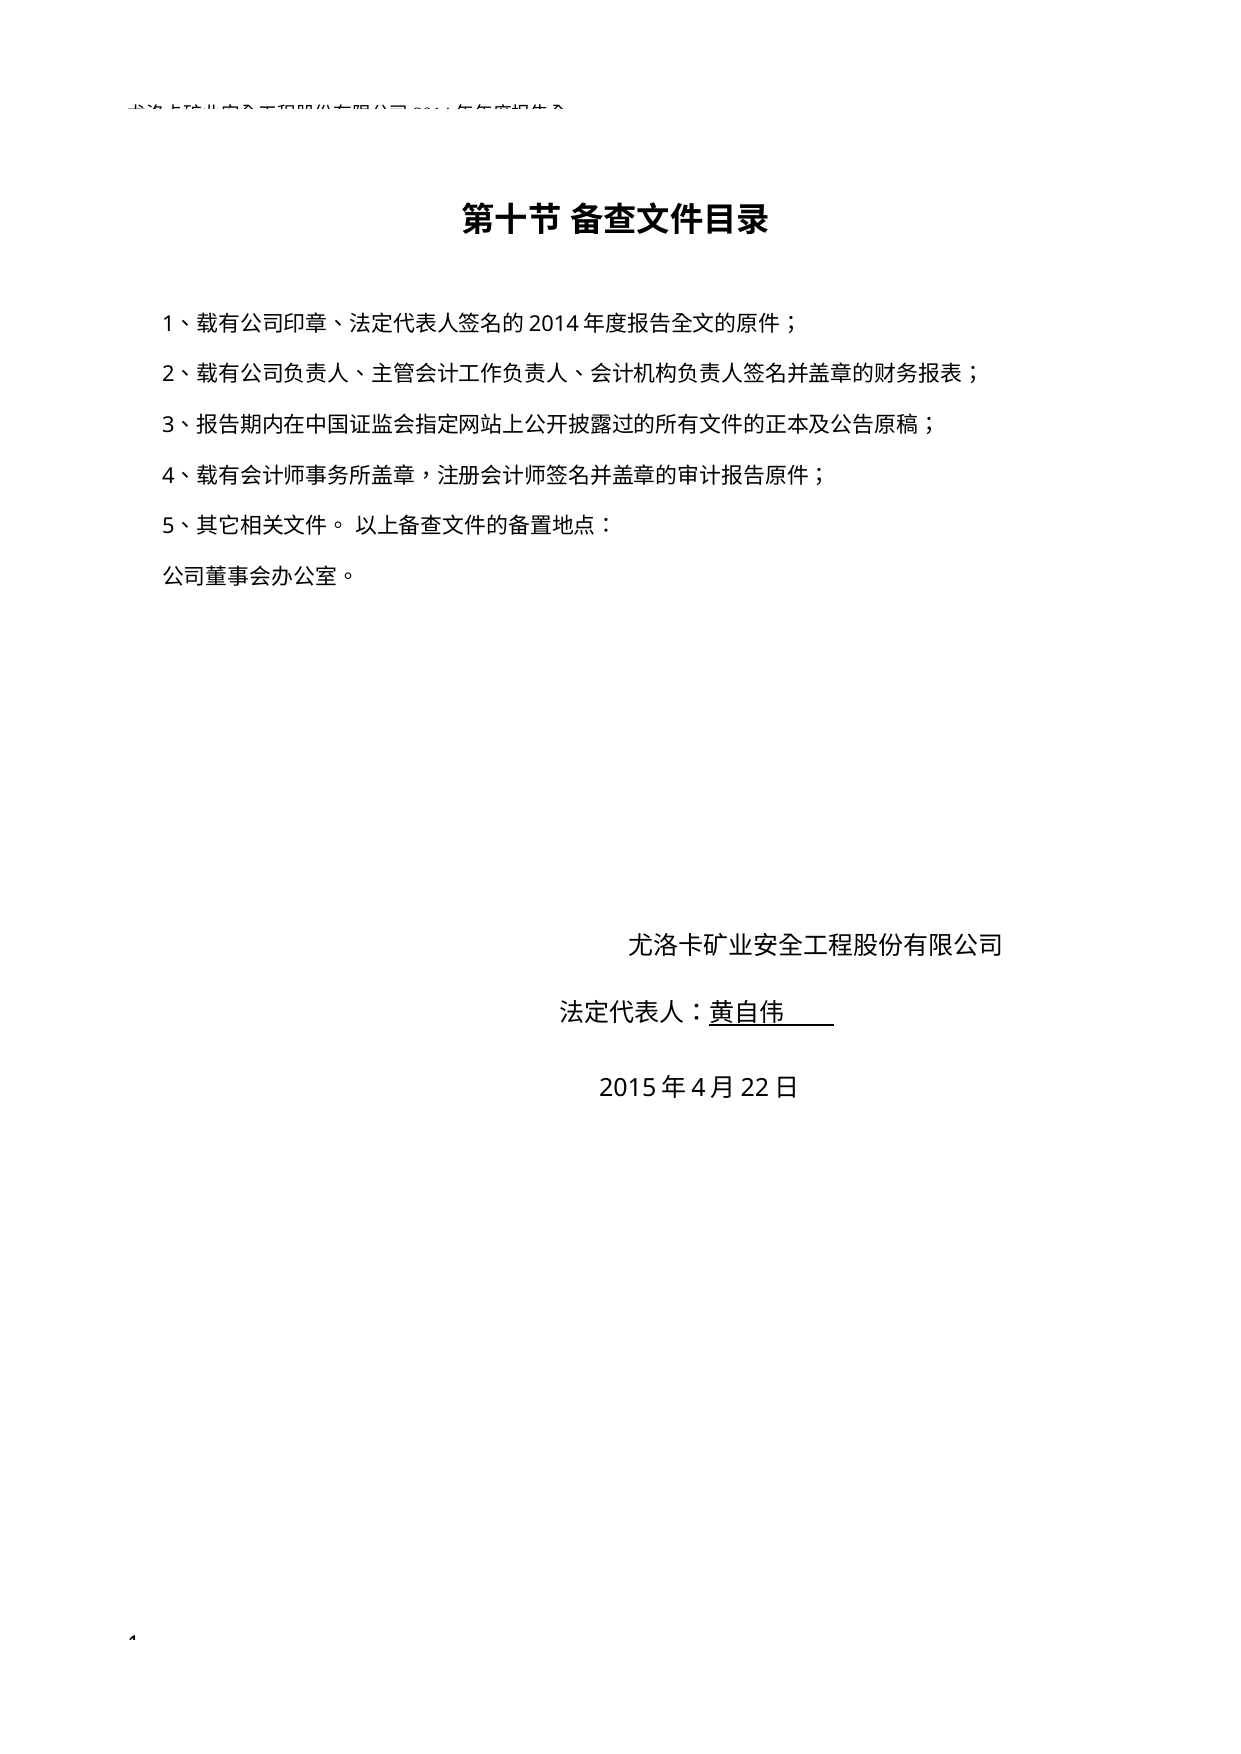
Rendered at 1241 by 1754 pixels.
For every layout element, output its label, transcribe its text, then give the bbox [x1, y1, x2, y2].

subtitle 尤洛卡矿业安全工程股份有限公司 法定代表人：黄自伟 [559, 928, 1003, 1029]
text 5、其它相关文件。 以上备查文件的备置地点：公司董事会办公室。 [162, 510, 623, 591]
text 1、载有公司印章、法定代表人签名的2014年度报告全文的原件； [162, 307, 1003, 337]
text 第十节 备查文件目录 [461, 196, 1003, 241]
subtitle 2015年4月22日 [599, 1070, 1003, 1104]
text 4、载有会计师事务所盖章，注册会计师签名并盖章的审计报告原件； [162, 460, 1003, 489]
text 2、载有公司负责人、主管会计工作负责人、会计机构负责人签名并盖章的财务报表； [162, 358, 1003, 388]
text 3、报告期内在中国证监会指定网站上公开披露过的所有文件的正本及公告原稿； [162, 409, 1003, 439]
